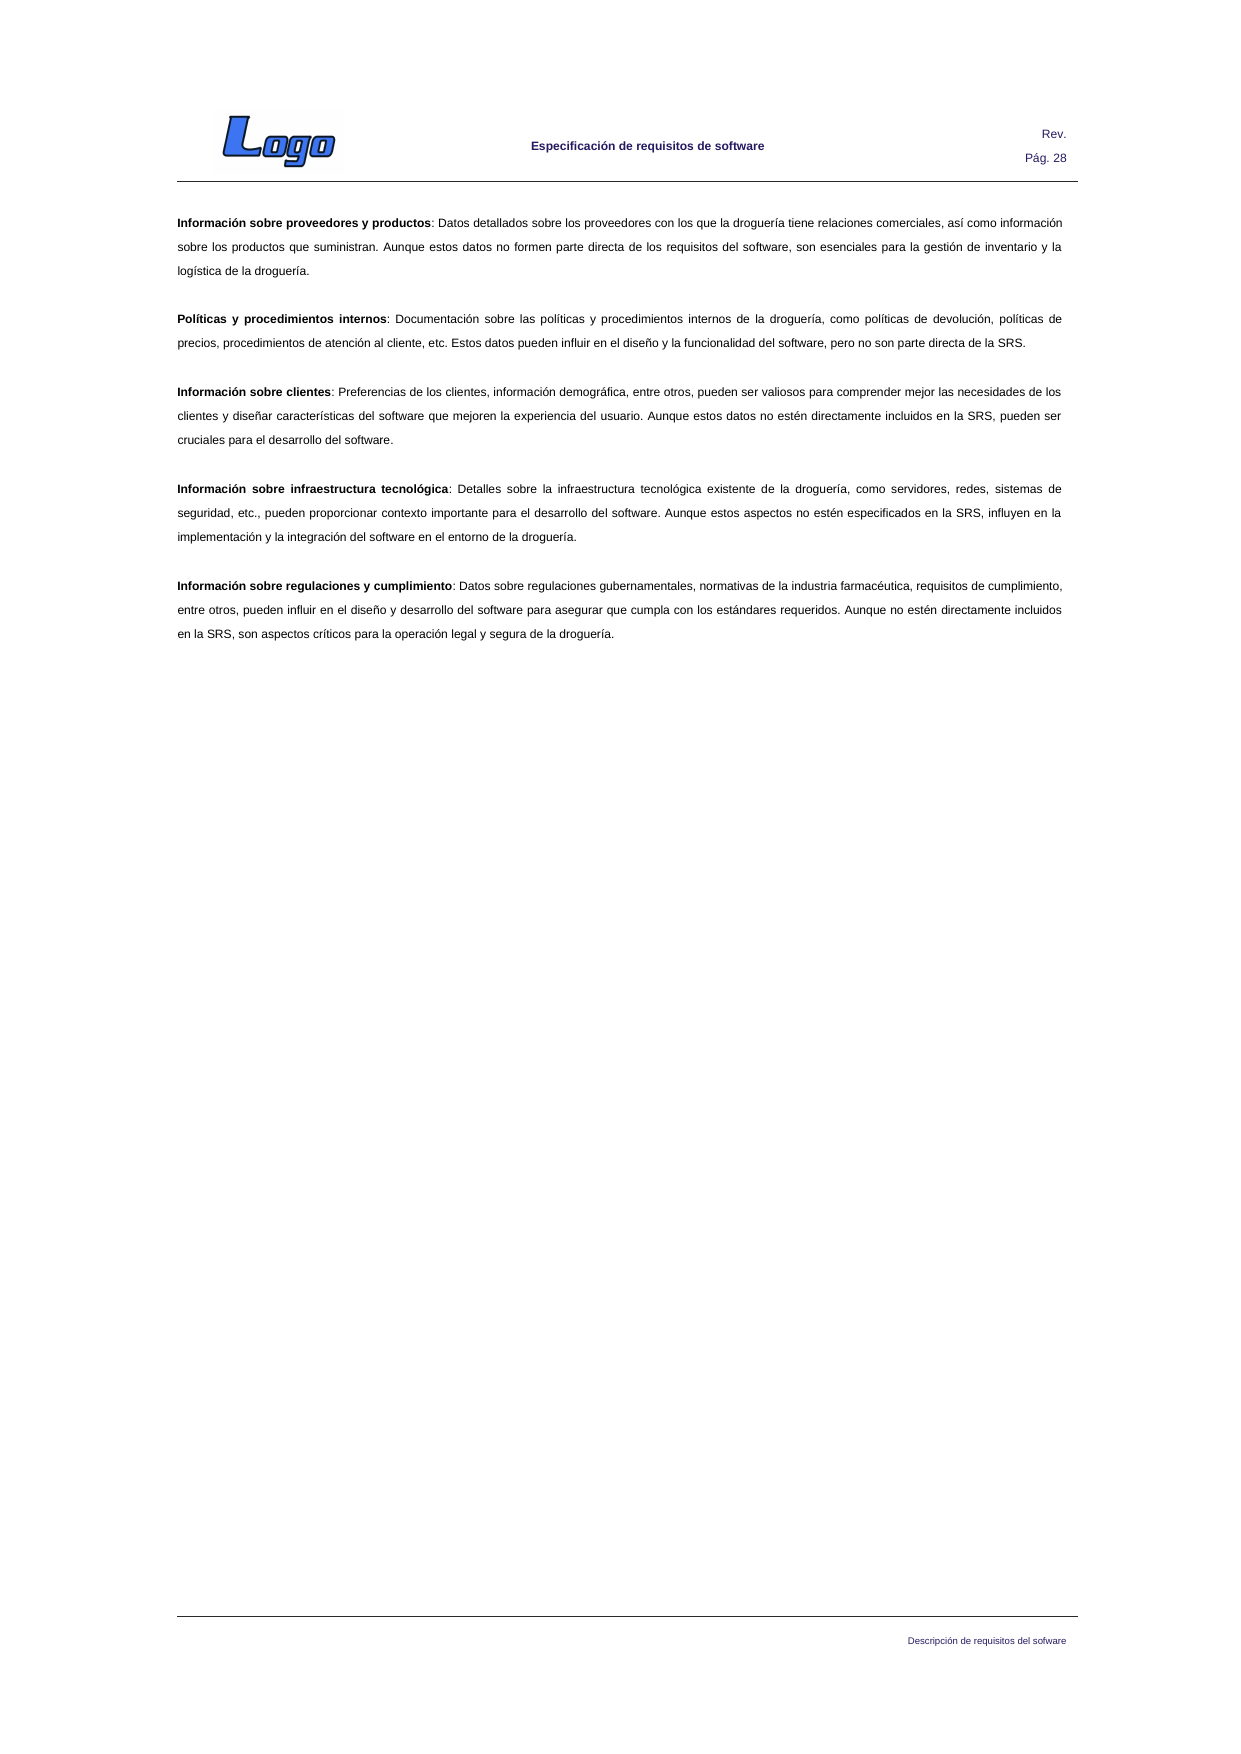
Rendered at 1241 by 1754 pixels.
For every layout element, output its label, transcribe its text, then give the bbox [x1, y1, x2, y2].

text Información sobre proveedores y productos: Datos detallados sobre los proveedores con los que la droguería tiene relaciones comerciales, así como información sobre los productos que suministran. Aunque estos datos no formen parte directa de los requisitos del software, son esenciales para la gestión de inventario y la logística de la droguería. [177, 206, 1063, 277]
text Información sobre clientes: Preferencias de los clientes, información demográfica, entre otros, pueden ser valiosos para comprender mejor las necesidades de los clientes y diseñar características del software que mejoren la experiencia del usuario. Aunque estos datos no estén directamente incluidos en la SRS, pueden ser cruciales para el desarrollo del software. [177, 375, 1063, 447]
text Información sobre infraestructura tecnológica: Detalles sobre la infraestructura tecnológica existente de la droguería, como servidores, redes, sistemas de seguridad, etc., pueden proporcionar contexto importante para el desarrollo del software. Aunque estos aspectos no estén especificados en la SRS, influyen en la implementación y la integración del software en el entorno de la droguería. [177, 472, 1063, 544]
picture [212, 108, 345, 174]
text Políticas y procedimientos internos: Documentación sobre las políticas y procedimientos internos de la droguería, como políticas de devolución, políticas de precios, procedimientos de atención al cliente, etc. Estos datos pueden influir en el diseño y la funcionalidad del software, pero no son parte directa de la SRS. [177, 302, 1063, 350]
text Información sobre regulaciones y cumplimiento: Datos sobre regulaciones gubernamentales, normativas de la industria farmacéutica, requisitos de cumplimiento, entre otros, pueden influir en el diseño y desarrollo del software para asegurar que cumpla con los estándares requeridos. Aunque no estén directamente incluidos en la SRS, son aspectos críticos para la operación legal y segura de la droguería. [177, 569, 1063, 641]
